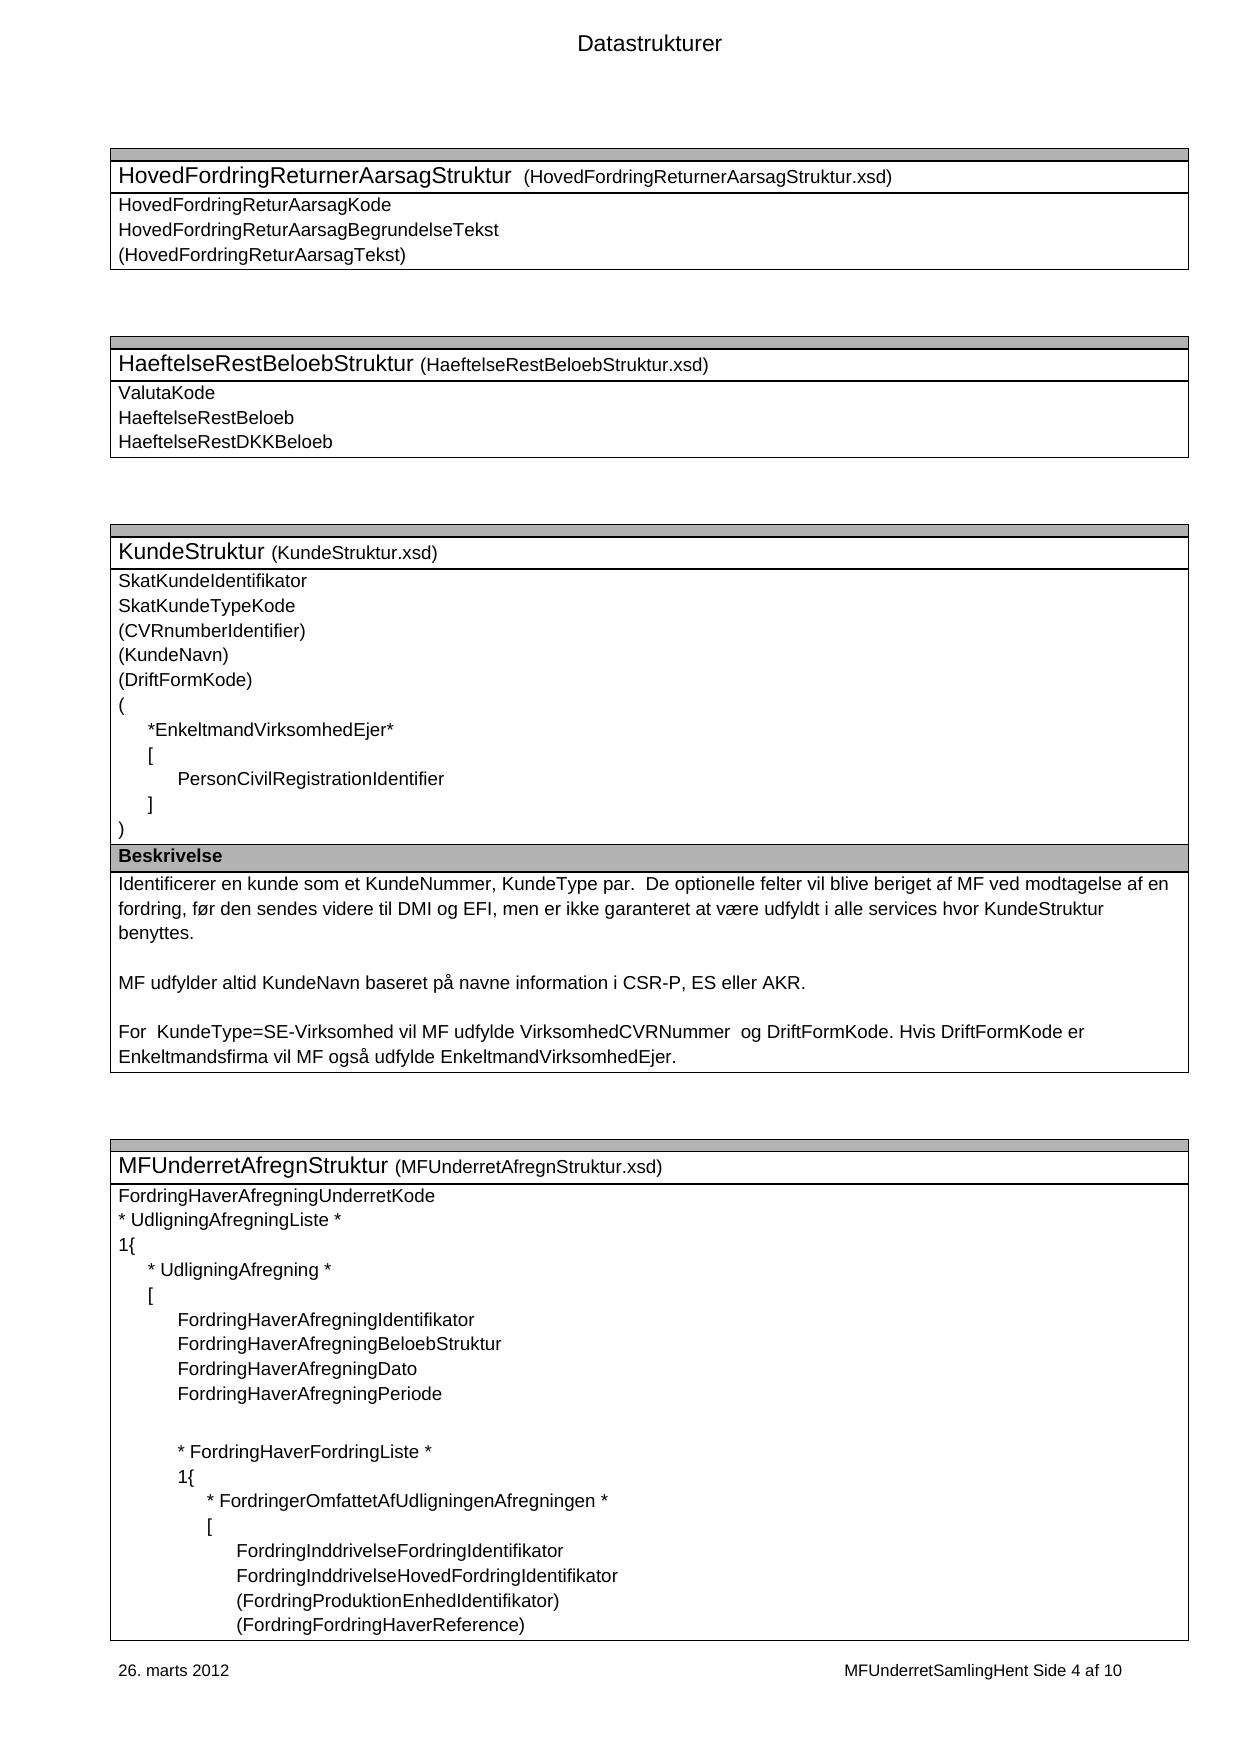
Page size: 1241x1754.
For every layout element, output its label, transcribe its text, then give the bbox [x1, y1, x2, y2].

table_header [111, 149, 1188, 160]
table_cell Identificerer en kunde som et KundeNummer, KundeType par. De optionelle felter vil blive beriget af MF ved modtagelse af en fordring, før den sendes videre til DMI og EFI, men er ikke garanteret at være udfyldt i alle services hvor KundeStruktur benyttes. MF udfylder altid KundeNavn baseret på navne information i CSR-P, ES eller AKR. For KundeType=SE-Virksomhed vil MF udfylde VirksomhedCVRNummer og DriftFormKode. Hvis DriftFormKode er Enkeltmandsfirma vil MF også udfylde EnkeltmandVirksomhedEjer. [111, 873, 1188, 1072]
table_cell MFUnderretAfregnStruktur (MFUnderretAfregnStruktur.xsd) [111, 1152, 1188, 1183]
table_cell SkatKundeIdentifikator SkatKundeTypeKode (CVRnumberIdentifier) (KundeNavn) (DriftFormKode) ( *EnkeltmandVirksomhedEjer* [ PersonCivilRegistrationIdentifier ] ) [111, 570, 1188, 843]
table_cell HovedFordringReturnerAarsagStruktur (HovedFordringReturnerAarsagStruktur.xsd) [111, 162, 1188, 192]
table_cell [111, 1185, 1188, 1640]
table_header [111, 525, 1188, 536]
table_cell Beskrivelse [111, 845, 1188, 871]
table_cell KundeStruktur (KundeStruktur.xsd) [111, 538, 1188, 568]
table_cell HaeftelseRestBeloebStruktur (HaeftelseRestBeloebStruktur.xsd) [111, 350, 1188, 380]
table_cell HovedFordringReturAarsagKode HovedFordringReturAarsagBegrundelseTekst (HovedFordringReturAarsagTekst) [111, 194, 1188, 269]
table_header [111, 1140, 1188, 1151]
table_cell ValutaKode HaeftelseRestBeloeb HaeftelseRestDKKBeloeb [111, 382, 1188, 457]
table_header [111, 337, 1188, 348]
